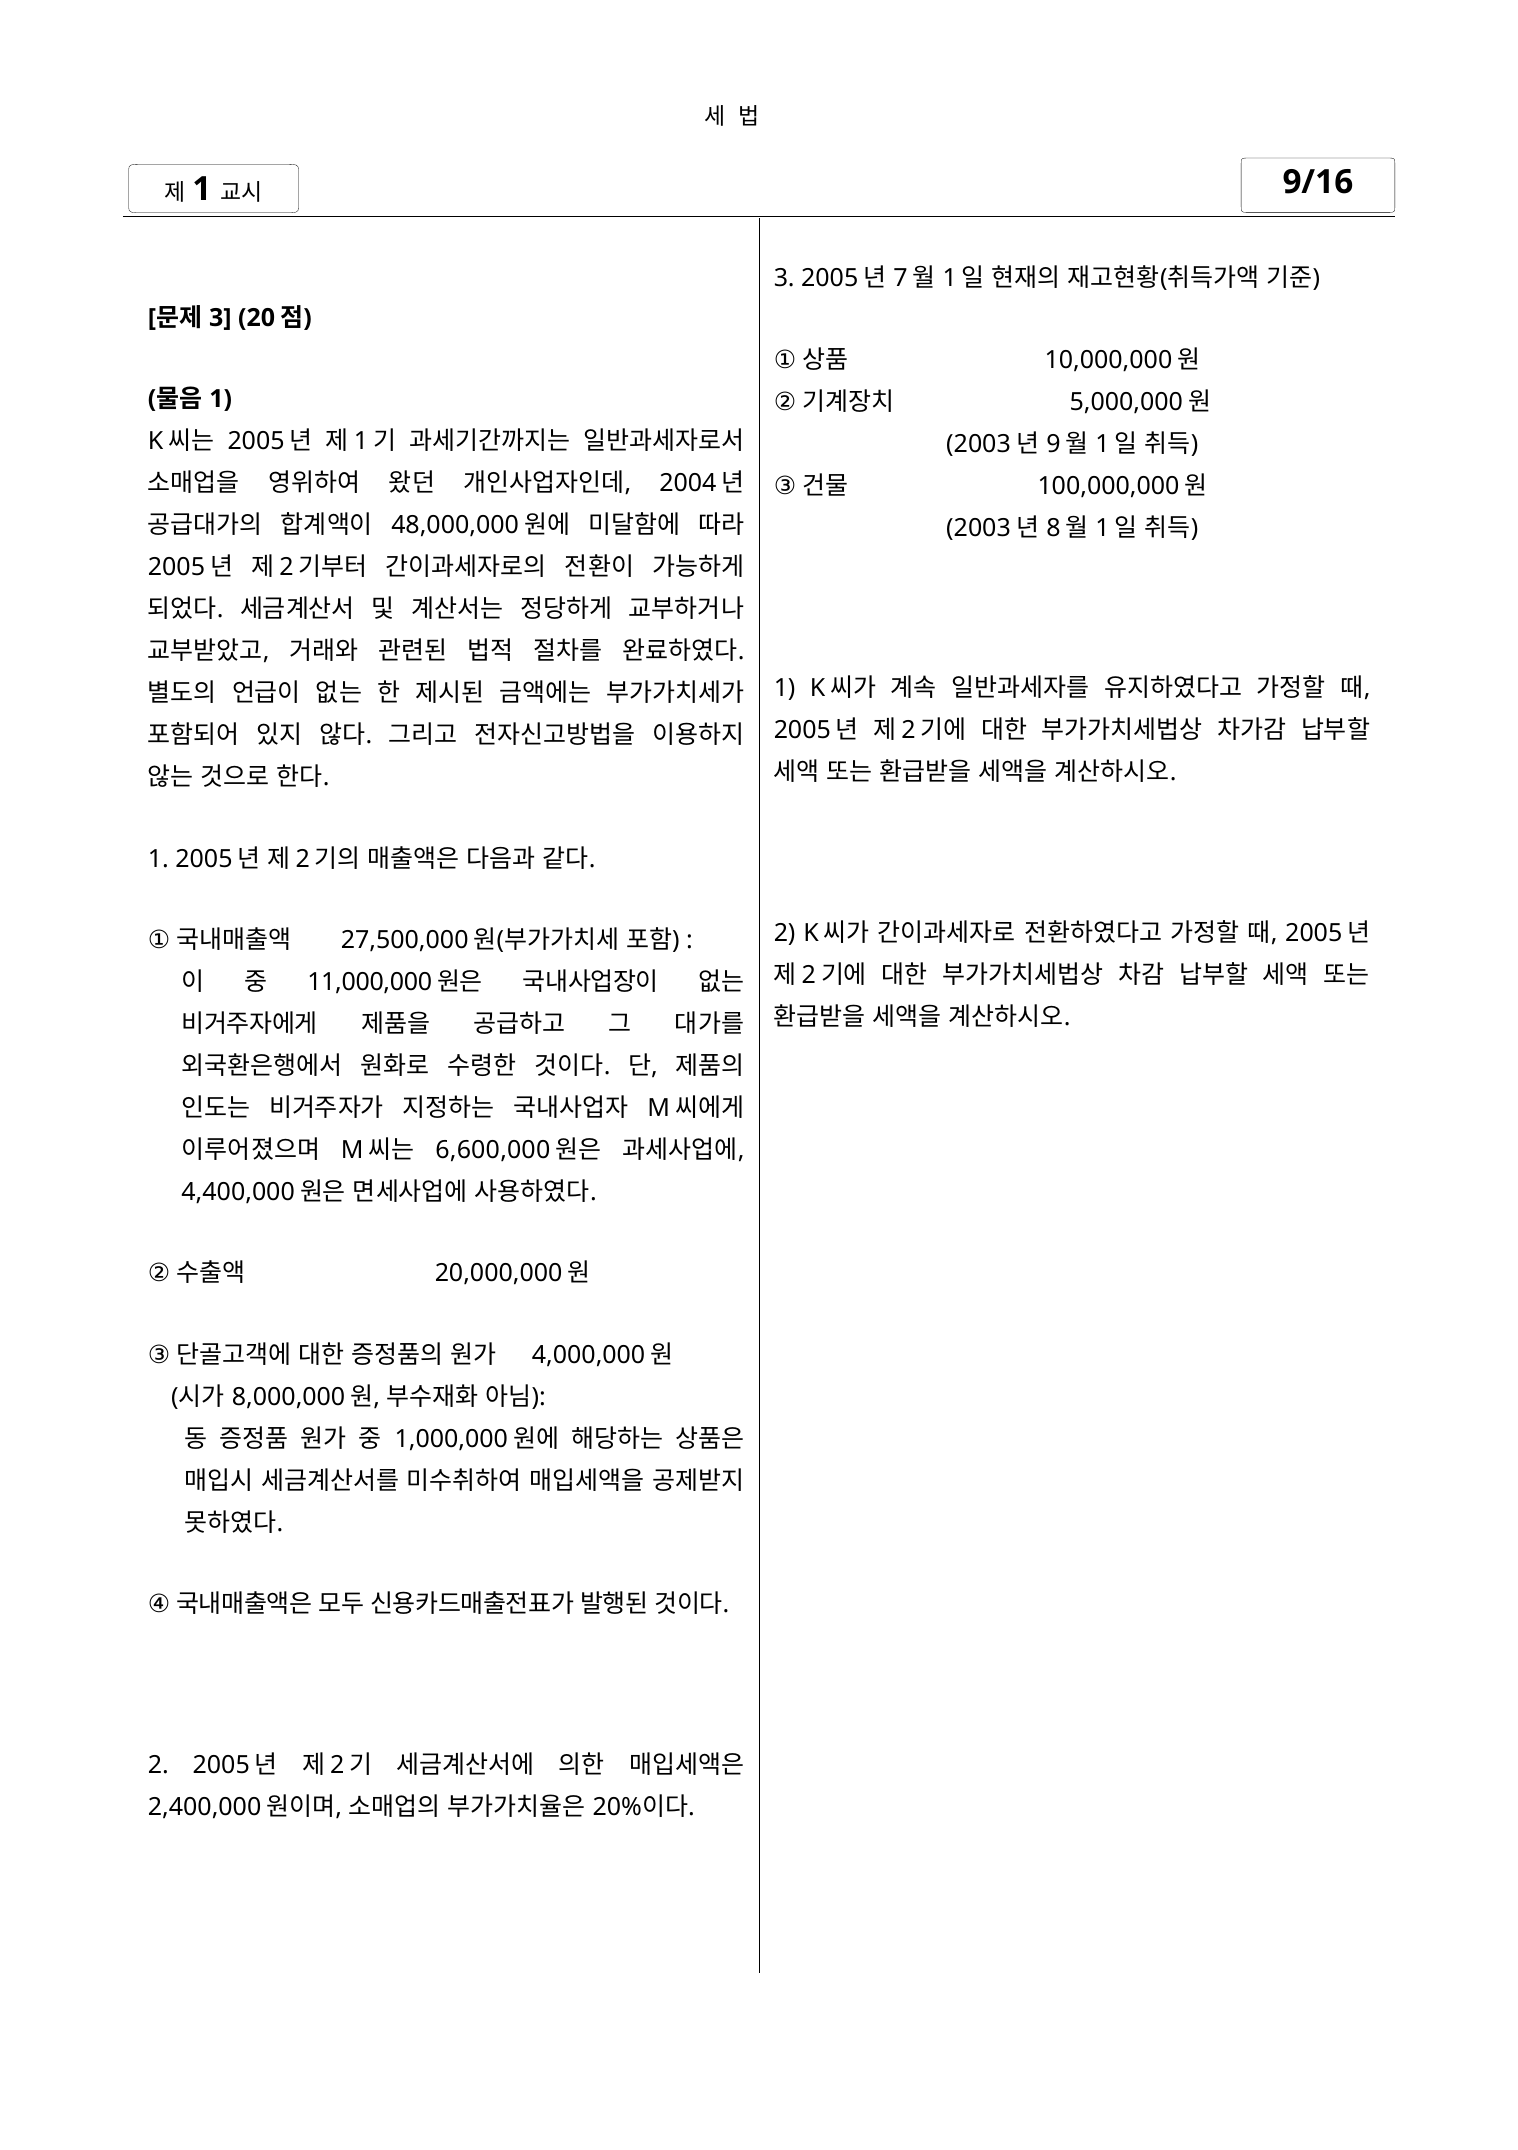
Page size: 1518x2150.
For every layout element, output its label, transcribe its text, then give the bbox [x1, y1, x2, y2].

text 이 중 11,000,000원은 국내사업장이 없는 비거주자에게 제품을 공급하고 그 대가를 외국환은행에서 원화로 수령한 것이다. 단, 제품의 인도는 비거주자가 지정하는 국내사업자 M씨에게 이루어졌으며 M씨는 6,600,000원은 과세사업에, 4,400,000원은 면세사업에 사용하였다. [181, 962, 744, 1208]
text 동 증정품 원가 중 1,000,000원에 해당하는 상품은 매입시 세금계산서를 미수취하여 매입세액을 공제받지 못하였다. [184, 1418, 744, 1538]
text 3. 2005년 7월 1일 현재의 재고현황(취득가액 기준) [773, 258, 1370, 294]
text K씨는 2005년 제1기 과세기간까지는 일반과세자로서 소매업을 영위하여 왔던 개인사업자인데, 2004년 공급대가의 합계액이 48,000,000원에 미달함에 따라 2005년 제2기부터 간이과세자로의 전환이 가능하게 되었다. 세금계산서 및 계산서는 정당하게 교부하거나 교부받았고, 거래와 관련된 법적 절차를 완료하였다. 별도의 언급이 없는 한 제시된 금액에는 부가가치세가 포함되어 있지 않다. 그리고 전자신고방법을 이용하지 않는 것으로 한다. [148, 421, 744, 793]
text ① 국내매출액 27,500,000원(부가가치세 포함) : [148, 919, 744, 956]
text (2003년 8월 1일 취득) [773, 507, 1370, 543]
text 1) K씨가 계속 일반과세자를 유지하였다고 가정할 때, 2005년 제2기에 대한 부가가치세법상 차가감 납부할 세액 또는 환급받을 세액을 계산하시오. [773, 668, 1370, 788]
text [문제 3] (20점) [148, 297, 744, 334]
text ③ 건물 100,000,000원 [773, 465, 1370, 502]
text ② 기계장치 5,000,000원 [773, 381, 1370, 418]
text ① 상품 10,000,000원 [773, 339, 1370, 376]
text (2003년 9월 1일 취득) [773, 423, 1370, 459]
text 2. 2005년 제2기 세금계산서에 의한 매입세액은 2,400,000원이며, 소매업의 부가가치율은 20%이다. [148, 1744, 744, 1822]
text (시가 8,000,000원, 부수재화 아님): [148, 1376, 744, 1413]
text 2) K씨가 간이과세자로 전환하였다고 가정할 때, 2005년 제2기에 대한 부가가치세법상 차감 납부할 세액 또는 환급받을 세액을 계산하시오. [773, 912, 1370, 1032]
text (물음 1) [148, 379, 744, 415]
text ④ 국내매출액은 모두 신용카드매출전표가 발행된 것이다. [148, 1584, 744, 1620]
text ③ 단골고객에 대한 증정품의 원가 4,000,000원 [148, 1334, 744, 1371]
text 1. 2005년 제2기의 매출액은 다음과 같다. [148, 838, 744, 874]
text ② 수출액 20,000,000원 [148, 1253, 744, 1289]
